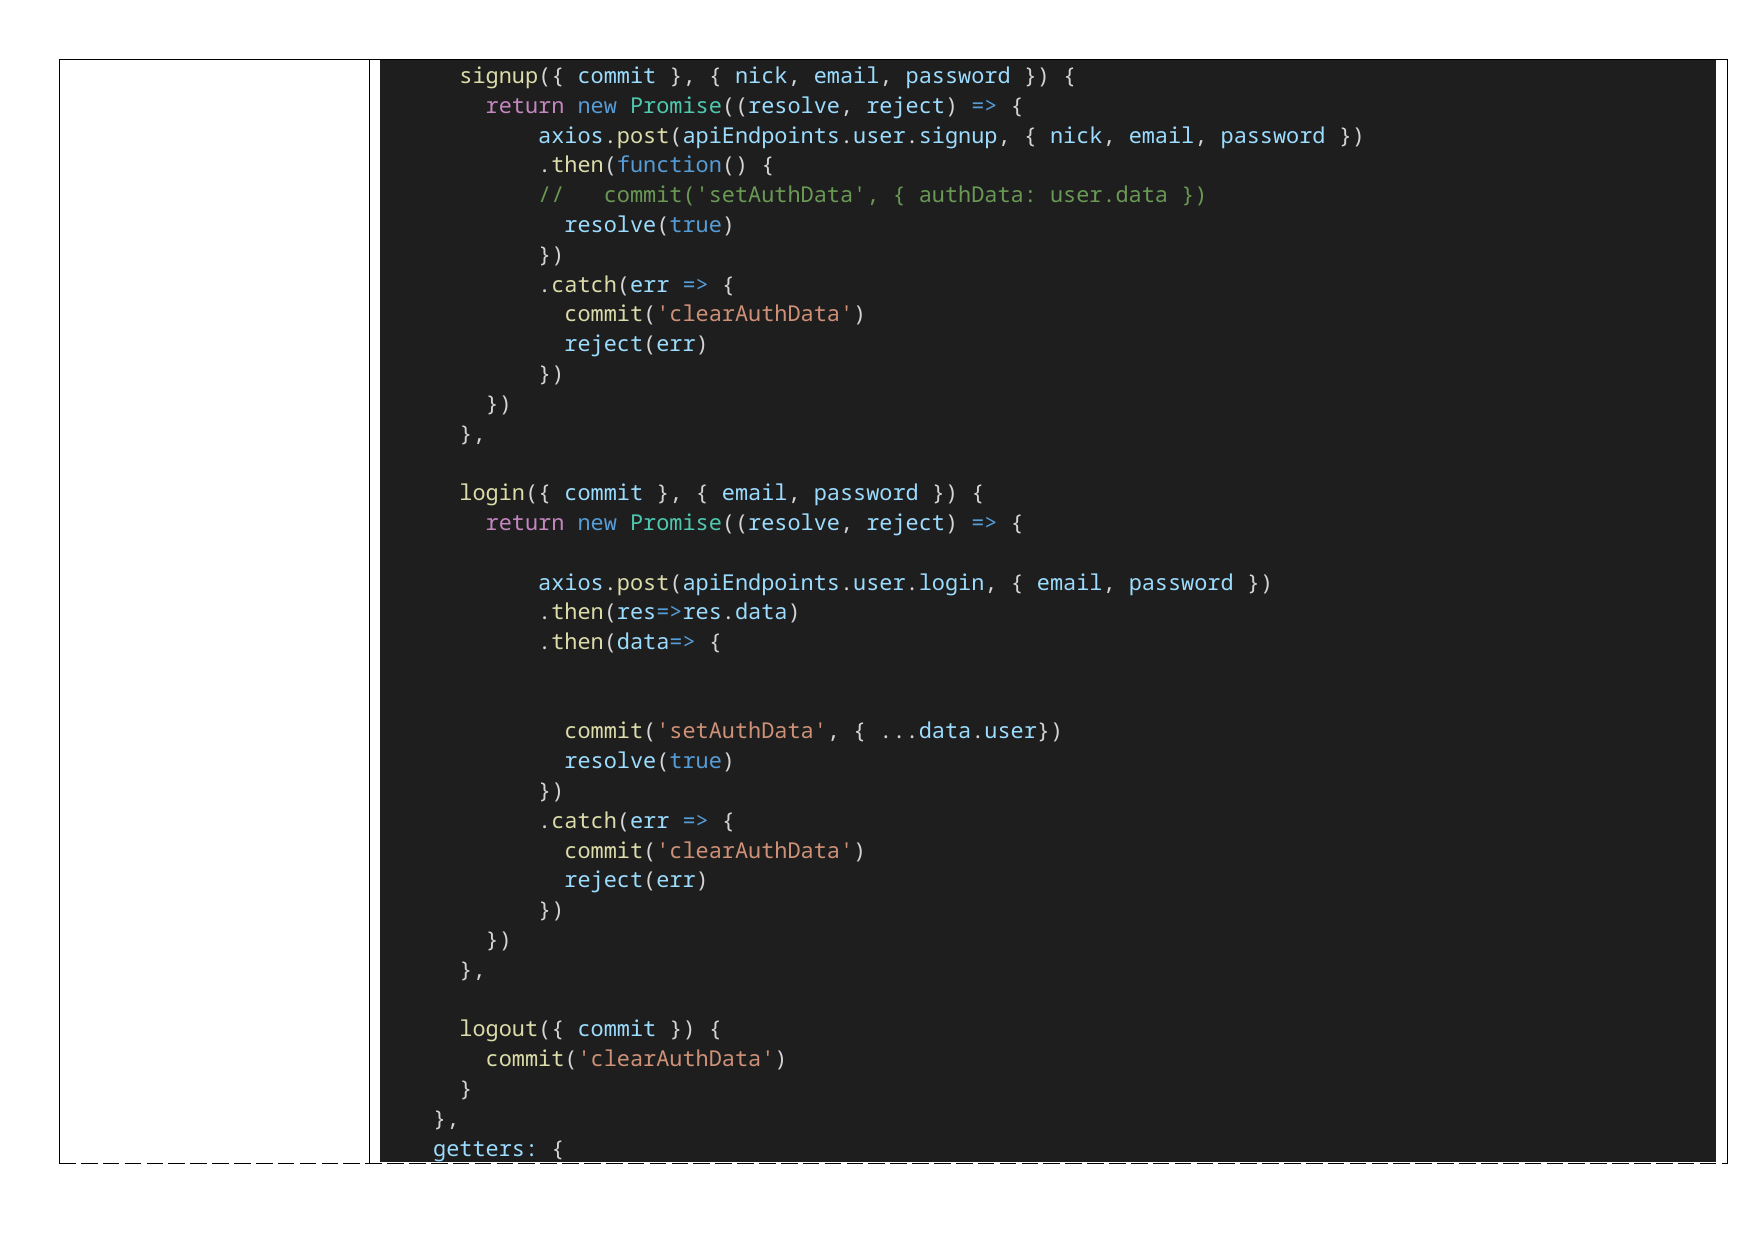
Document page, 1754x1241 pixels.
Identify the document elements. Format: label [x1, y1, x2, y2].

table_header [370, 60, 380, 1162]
table_header [60, 60, 369, 1162]
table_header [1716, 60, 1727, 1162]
